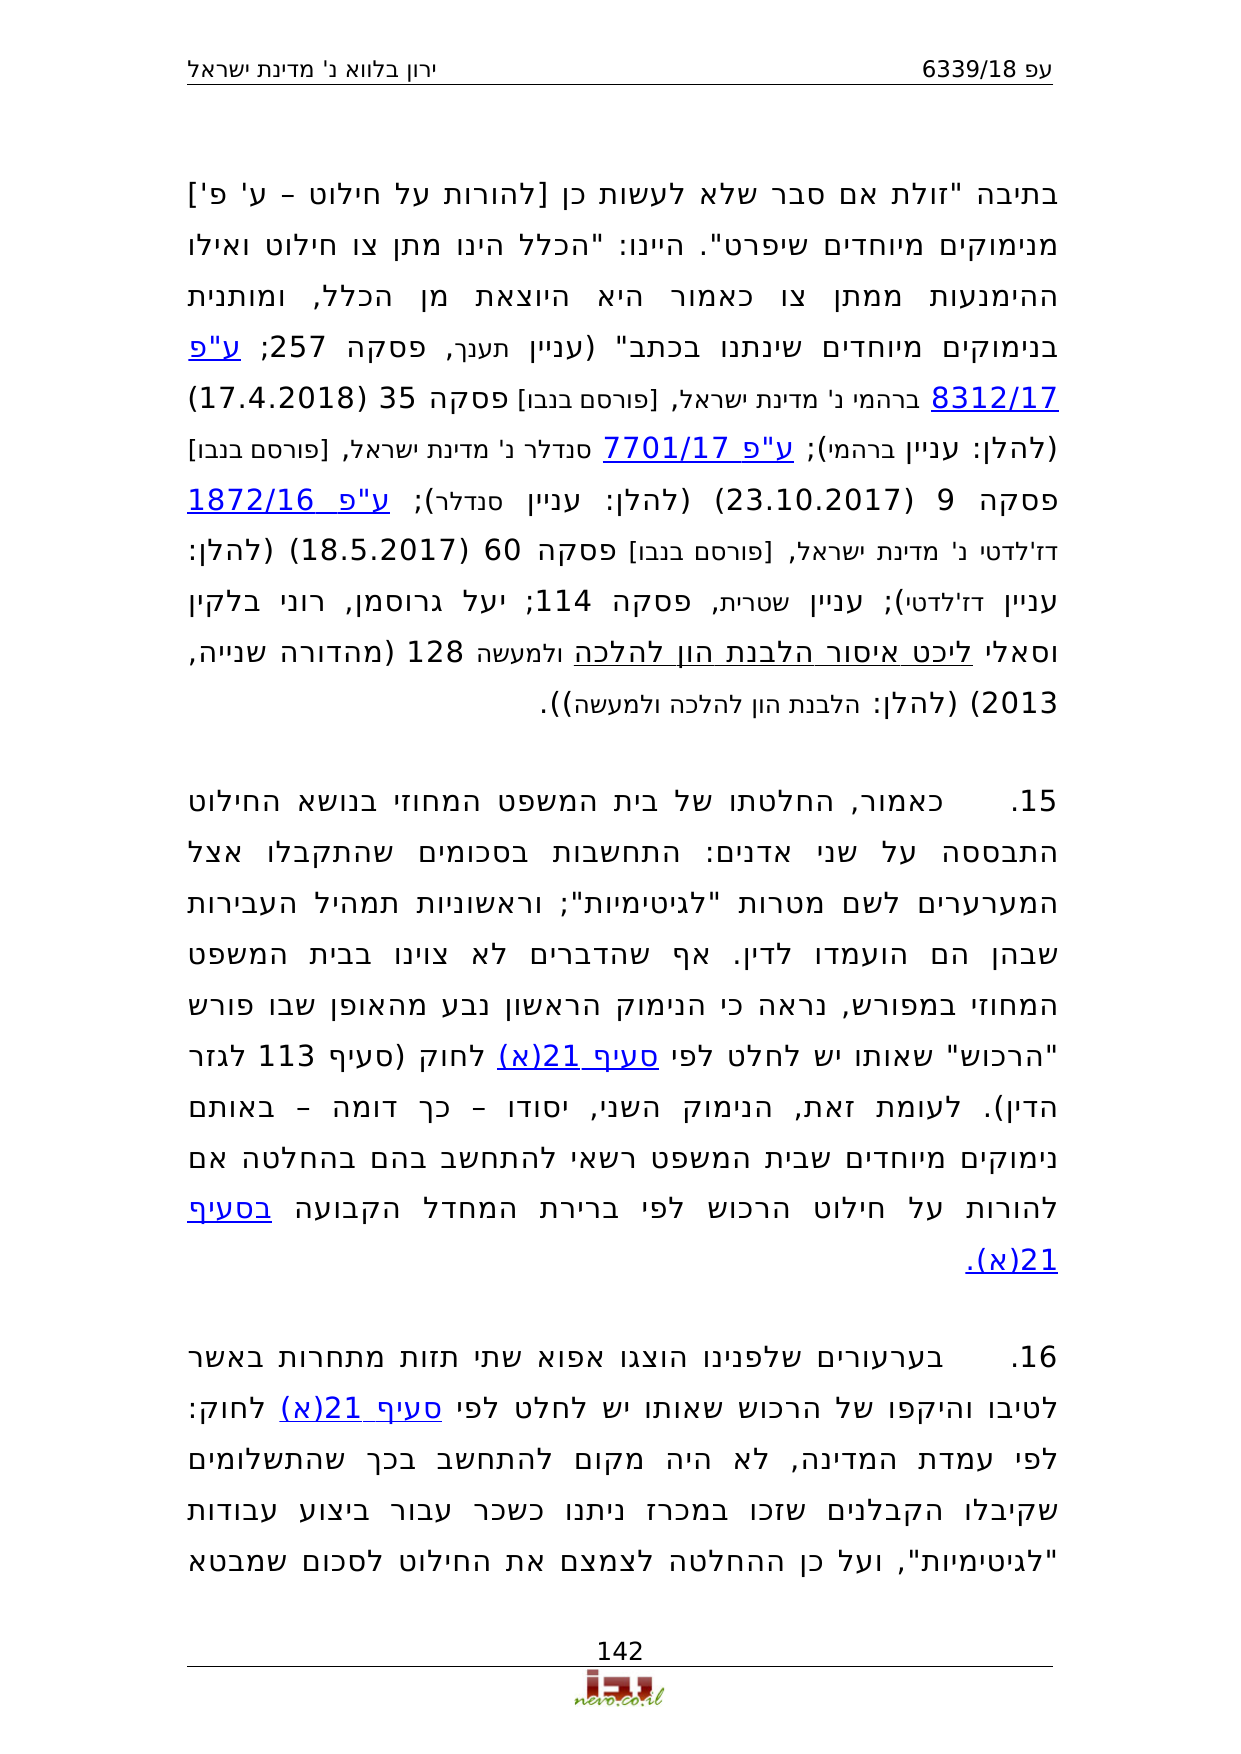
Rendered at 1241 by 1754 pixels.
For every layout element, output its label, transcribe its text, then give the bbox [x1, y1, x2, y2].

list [187, 177, 1058, 721]
list כאמור, החלטתו של בית המשפט המחוזי בנושא החילוט התבססה על שני אדנים: התחשבות בסכומים שהתקבלו אצל המערערים לשם מטרות "לגיטימיות"; וראשוניות תמהיל העבירות שבהן הם הועמדו לדין. אף שהדברים לא צוינו בבית המשפט המחוזי במפורש, נראה כי הנימוק הראשון נבע מהאופן שבו פורש "הרכוש" שאותו יש לחלט לפי סעיף 21(א) לחוק (סעיף 113 לגזר הדין). לעומת זאת, הנימוק השני, יסודו – כך דומה – באותם נימוקים מיוחדים שבית המשפט רשאי להתחשב בהם בהחלטה אם להורות על חילוט הרכוש לפי ברירת המחדל הקבועה בסעיף 21(א). [187, 784, 1058, 1277]
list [187, 1341, 1058, 1578]
picture [574, 1669, 666, 1707]
